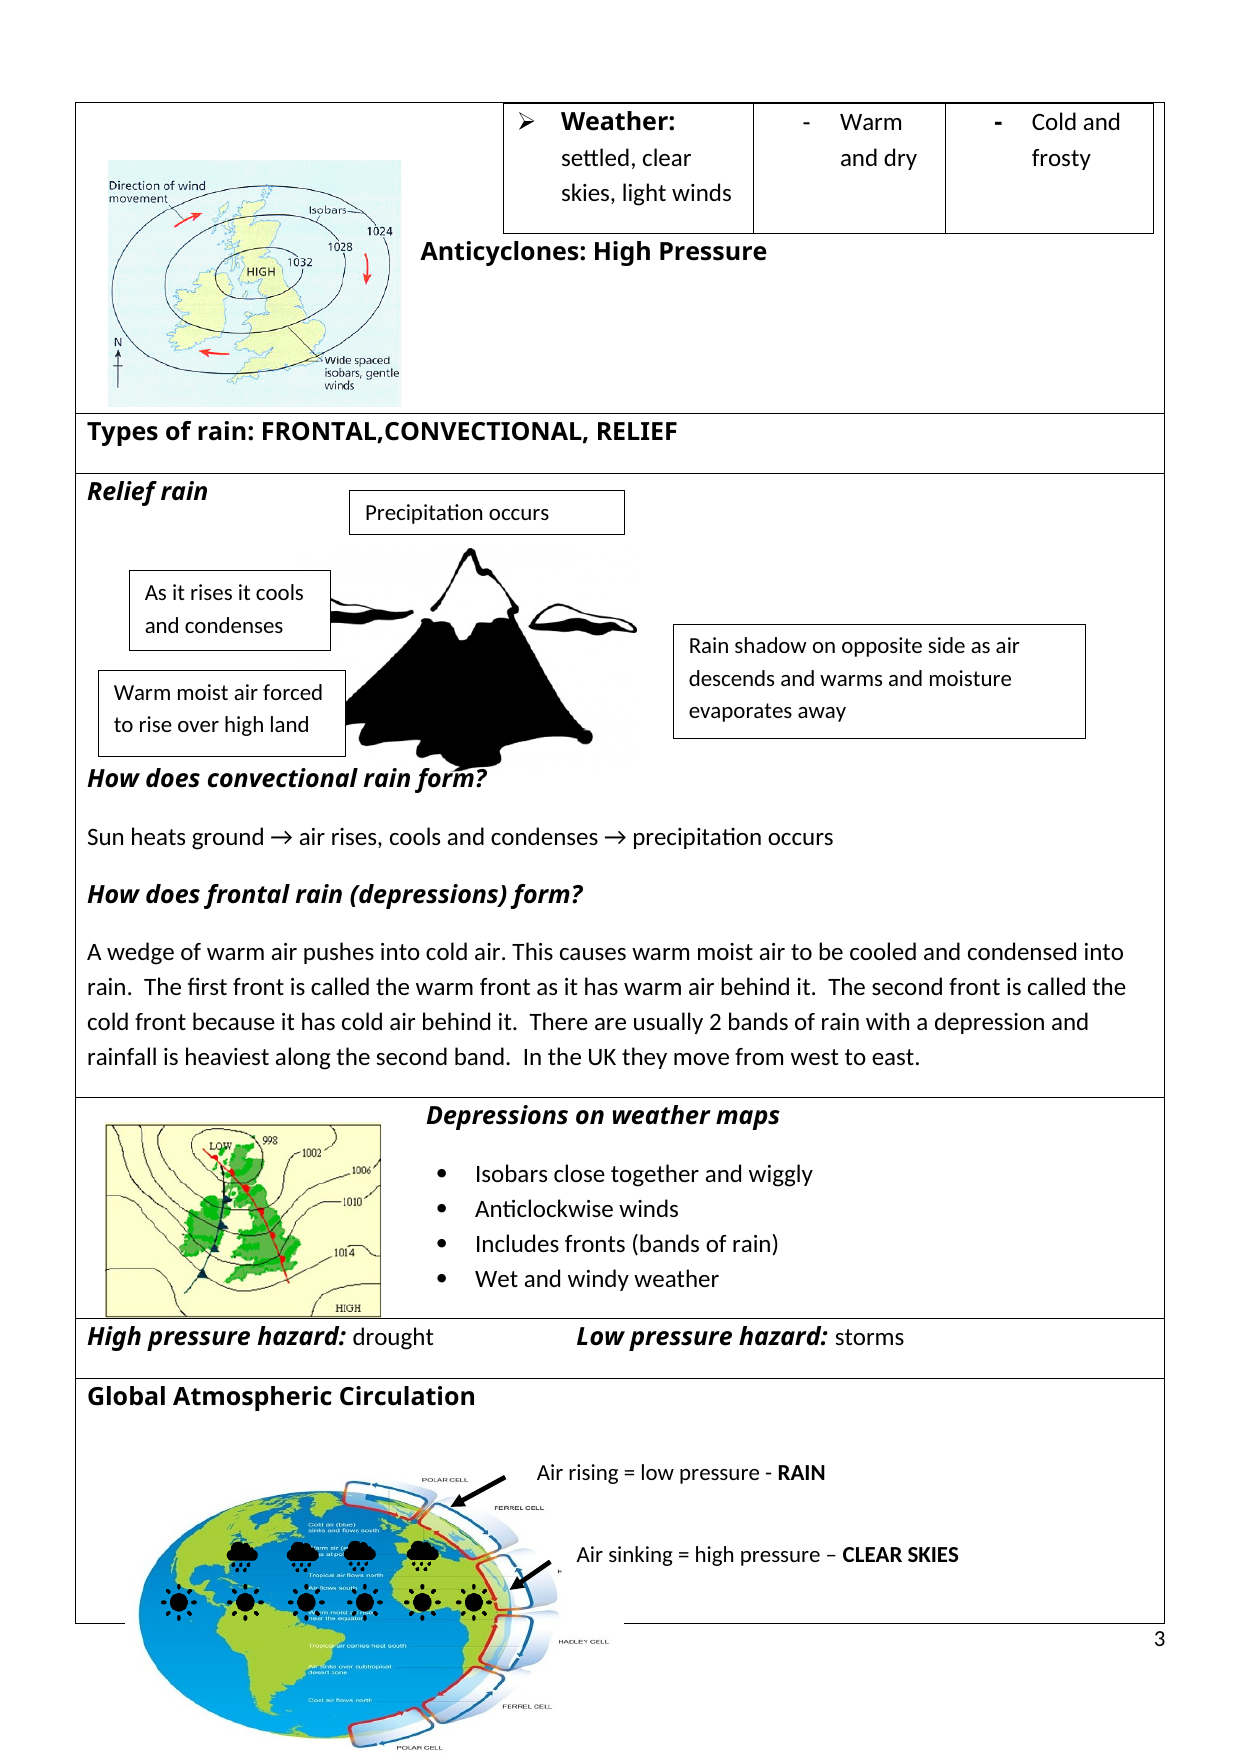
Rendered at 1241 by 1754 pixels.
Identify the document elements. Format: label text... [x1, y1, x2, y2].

table_cell Anticyclones: High Pressure [76, 103, 1164, 413]
table_cell Types of rain: FRONTAL,CONVECTIONAL, RELIEF [76, 414, 1164, 473]
picture [107, 160, 402, 407]
picture [125, 1474, 624, 1754]
table_cell High pressure hazard: drought Low pressure hazard: storms [76, 1319, 1164, 1378]
table_cell Depressions on weather maps Isobars close together and wiggly Anticlockwise winds Includes fronts (bands of rain) Wet and windy weather [76, 1098, 1164, 1318]
table_cell Relief rain How does convectional rain form? Sun heats ground → air rises, cools and condenses → precipitation occurs How does frontal rain (depressions) form? A wedge of warm air pushes into cold air. This causes warm moist air to be cooled and condensed into rain. The first front is called the warm front as it has warm air behind it. The second front is called the cold front because it has cold air behind it. There are usually 2 bands of rain with a depression and rainfall is heaviest along the second band. In the UK they move from west to east. [76, 474, 1164, 1097]
picture [104, 1122, 382, 1318]
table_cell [76, 1379, 1164, 1623]
